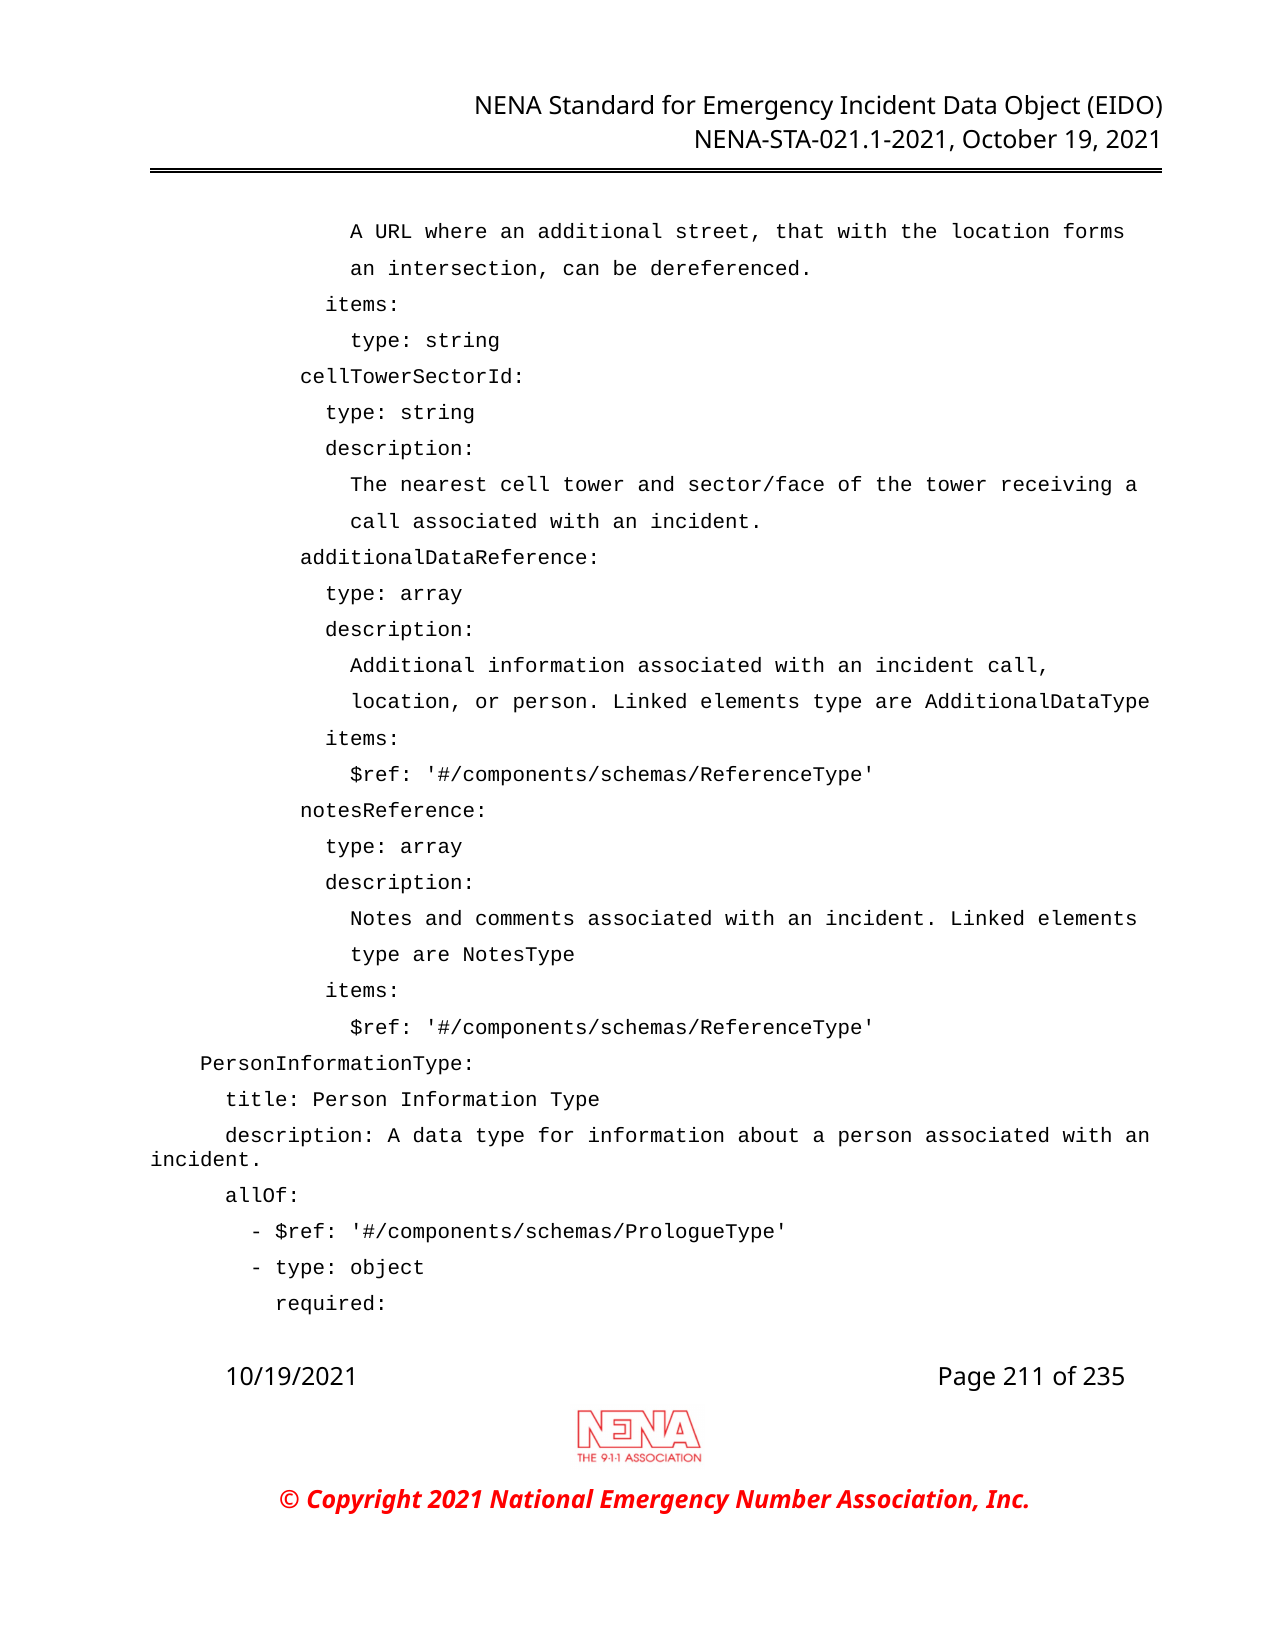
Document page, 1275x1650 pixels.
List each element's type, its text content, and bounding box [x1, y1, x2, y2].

text type: array [150, 836, 1162, 859]
text description: [150, 438, 1162, 462]
text - type: object [150, 1257, 1162, 1281]
text cellTowerSectorId: [150, 366, 1162, 390]
text title: Person Information Type [150, 1089, 1162, 1113]
text location, or person. Linked elements type are AdditionalDataType [150, 691, 1162, 715]
text PersonInformationType: [150, 1053, 1162, 1076]
text description: [150, 619, 1162, 643]
text type: string [150, 330, 1162, 353]
text $ref: '#/components/schemas/ReferenceType' [150, 1017, 1162, 1040]
text items: [150, 727, 1162, 751]
text $ref: '#/components/schemas/ReferenceType' [150, 764, 1162, 787]
text call associated with an incident. [150, 511, 1162, 534]
text type are NotesType [150, 944, 1162, 968]
text notesReference: [150, 800, 1162, 823]
text additionalDataReference: [150, 547, 1162, 570]
text allOf: [150, 1185, 1162, 1208]
text type: string [150, 402, 1162, 426]
text items: [150, 294, 1162, 317]
text - $ref: '#/components/schemas/PrologueType' [150, 1221, 1162, 1245]
picture [569, 1404, 706, 1470]
text Notes and comments associated with an incident. Linked elements [150, 908, 1162, 932]
text required: [150, 1293, 1162, 1317]
text description: A data type for information about a person associated with an incident. [150, 1125, 1162, 1172]
text description: [150, 872, 1162, 896]
text items: [150, 981, 1162, 1004]
text type: array [150, 583, 1162, 607]
text The nearest cell tower and sector/face of the tower receiving a [150, 474, 1162, 498]
text Additional information associated with an incident call, [150, 655, 1162, 679]
text A URL where an additional street, that with the location forms [150, 221, 1162, 245]
text an intersection, can be dereferenced. [150, 258, 1162, 281]
